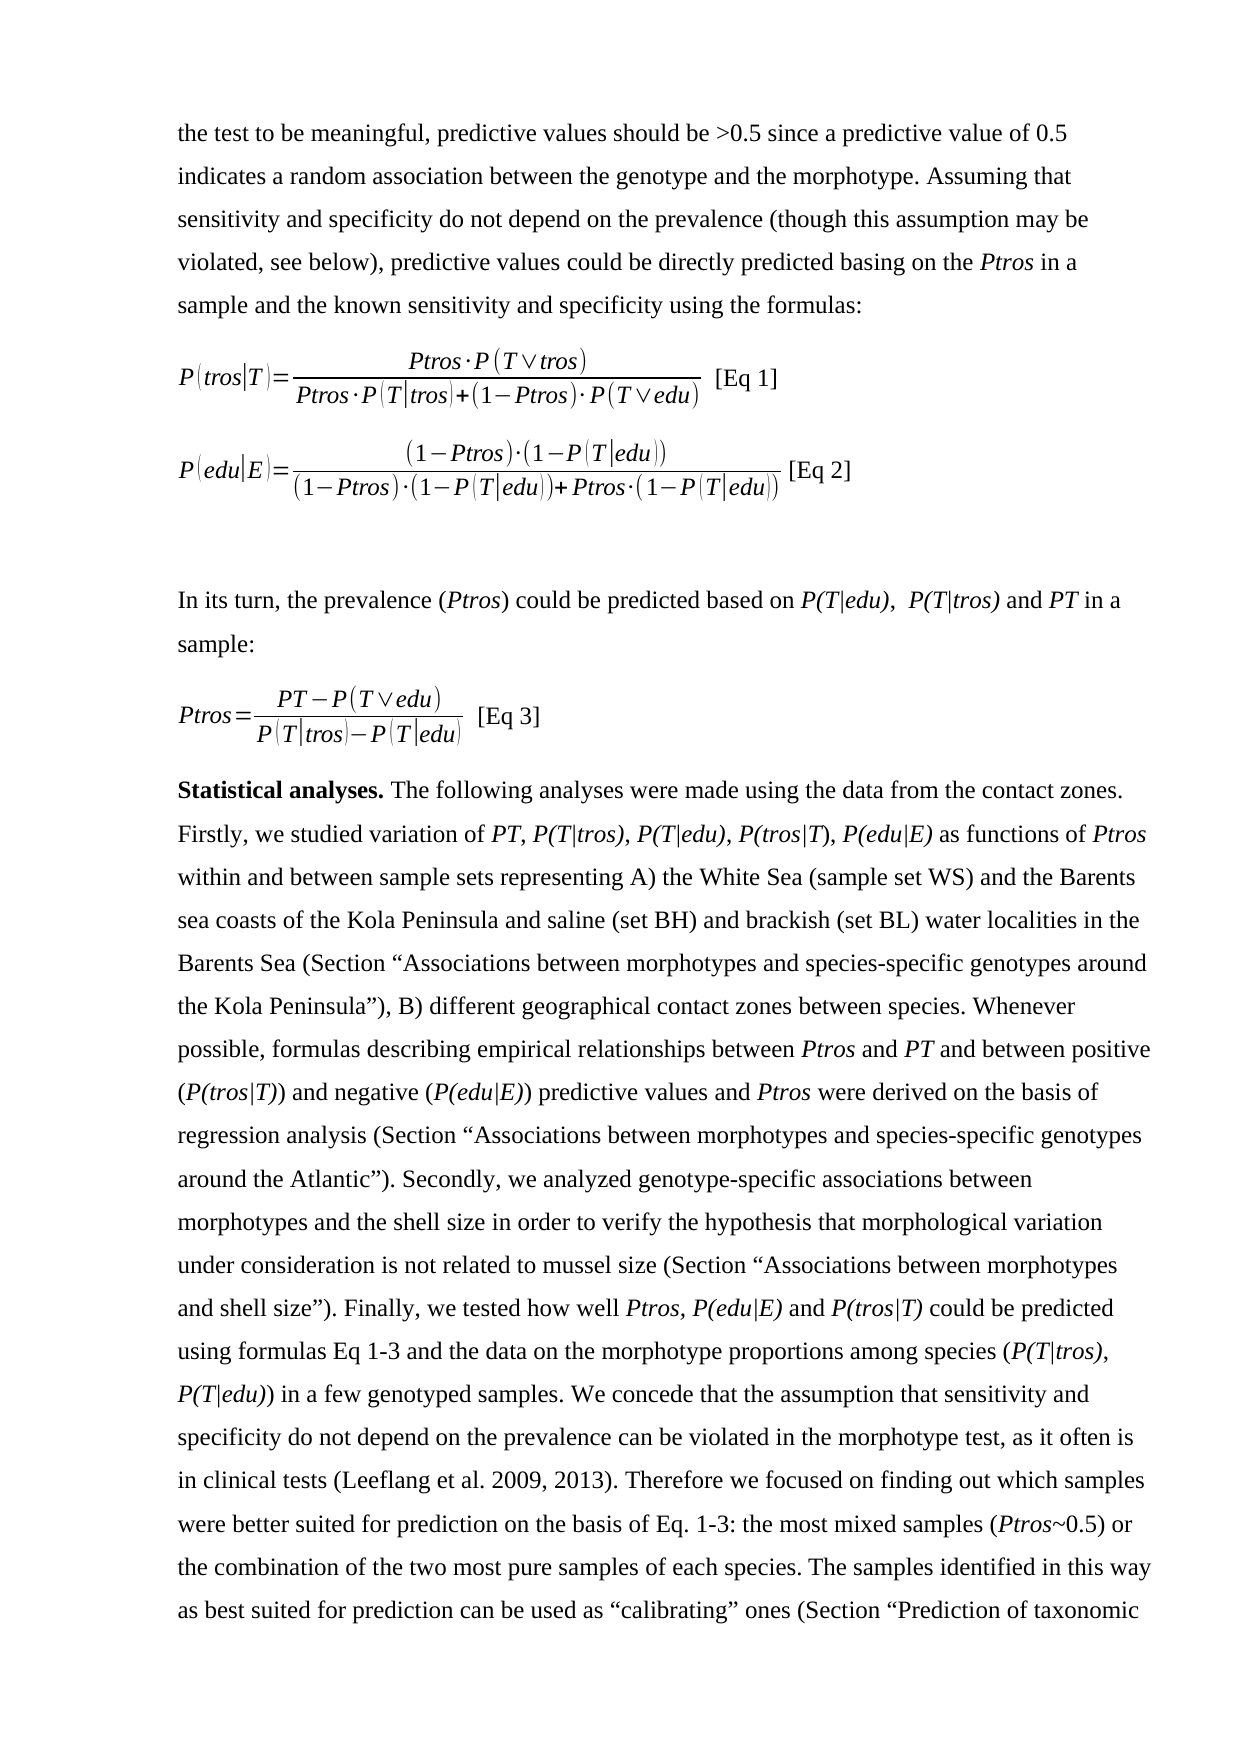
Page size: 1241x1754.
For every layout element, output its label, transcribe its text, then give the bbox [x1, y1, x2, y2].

text In its turn, the prevalence (Ptros) could be predicted based on P(T|edu), P(T|tros) and PT in a sample: [177, 586, 1152, 657]
text [Eq 3] [177, 684, 1152, 749]
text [177, 776, 1152, 1624]
text [Eq 1] [177, 346, 1152, 411]
text [Eq 2] [177, 438, 1152, 503]
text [177, 118, 1152, 319]
